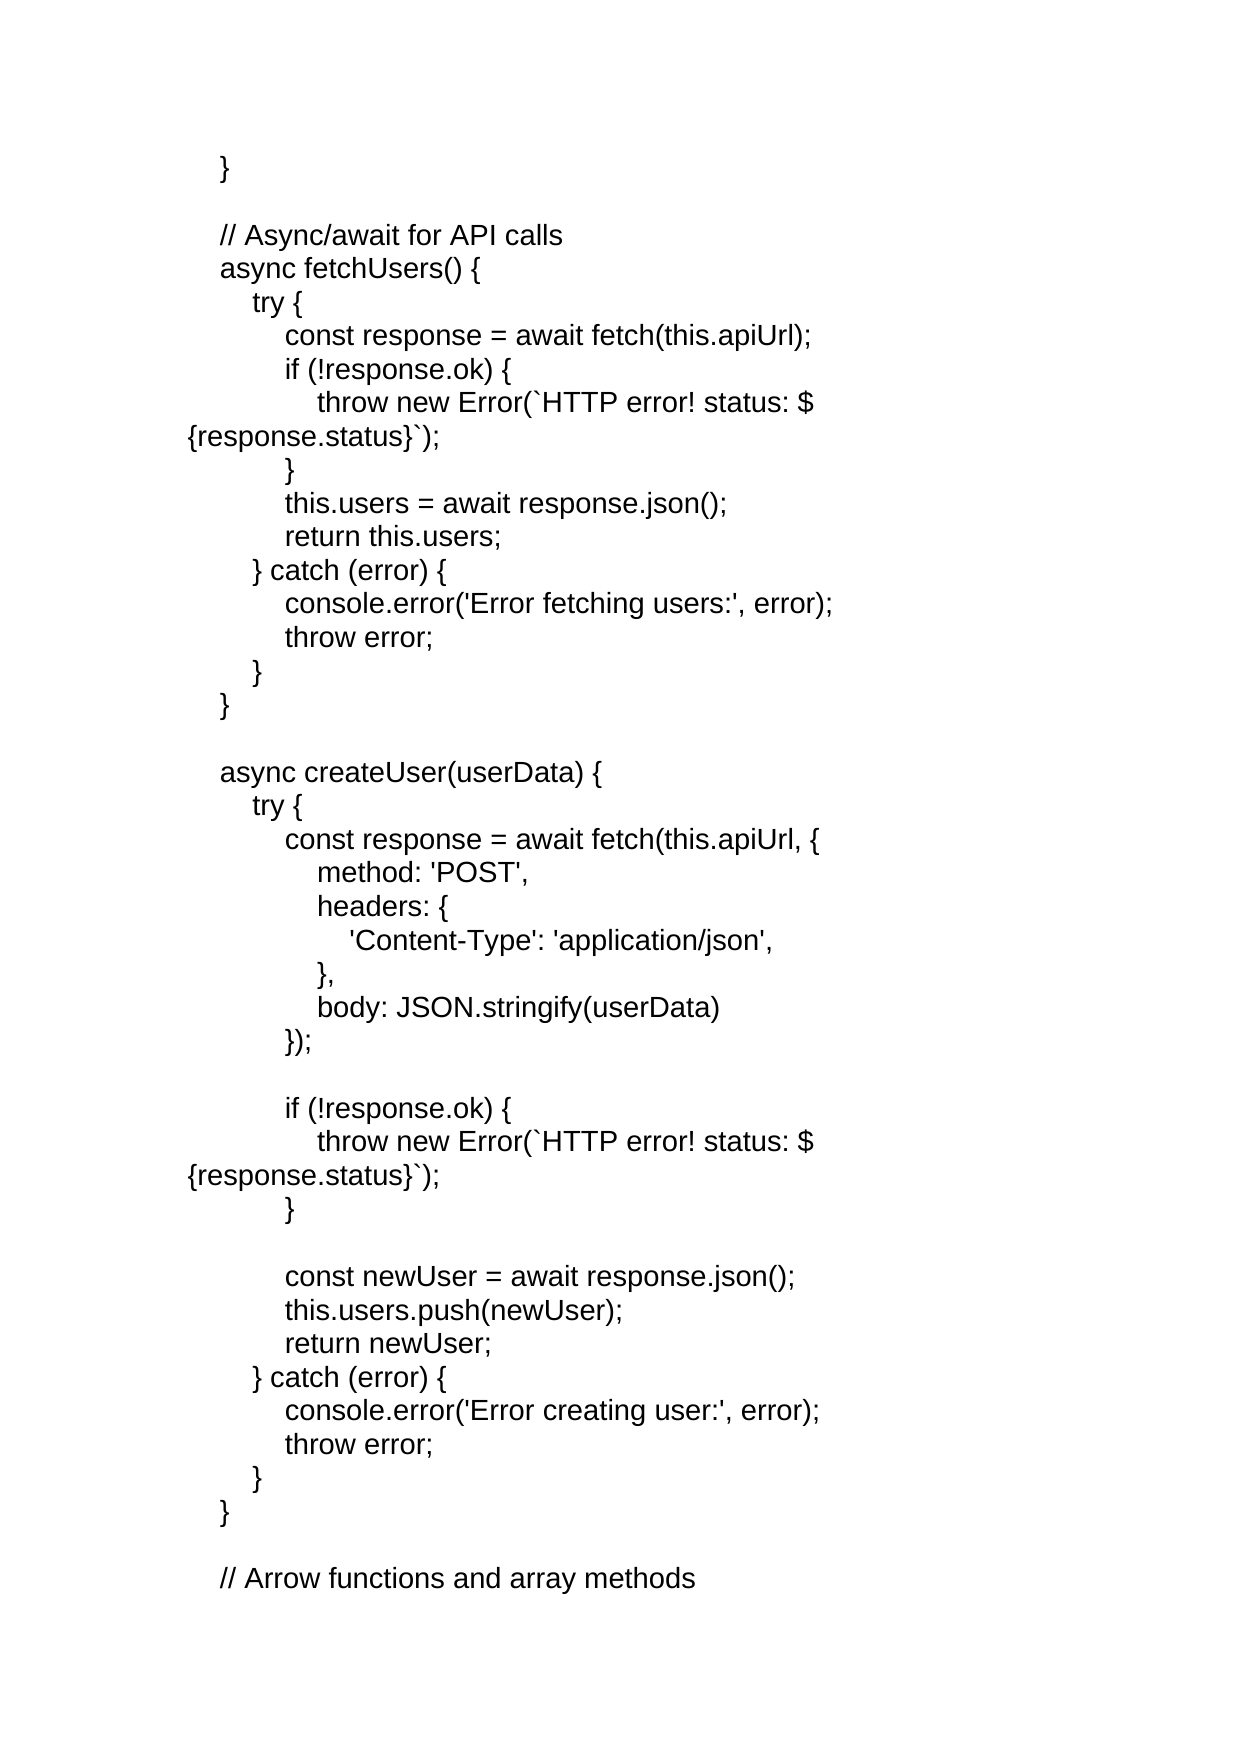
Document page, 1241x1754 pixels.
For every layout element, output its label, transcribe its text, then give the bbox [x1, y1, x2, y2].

text } [187, 687, 1053, 721]
text } catch (error) { [187, 1359, 1053, 1393]
text console.error('Error creating user:', error); [187, 1393, 1053, 1427]
text console.error('Error fetching users:', error); [187, 587, 1053, 620]
text } [187, 150, 1053, 183]
text throw error; [187, 1427, 1053, 1460]
text } [187, 452, 1053, 486]
text headers: { [187, 889, 1053, 922]
text async fetchUsers() { [187, 251, 1053, 285]
text throw new Error(`HTTP error! status: ${response.status}`); [187, 385, 1053, 452]
text return newUser; [187, 1326, 1053, 1359]
text return this.users; [187, 519, 1053, 553]
text 'Content-Type': 'application/json', [187, 922, 1053, 956]
text } catch (error) { [187, 553, 1053, 587]
text this.users.push(newUser); [187, 1292, 1053, 1326]
text const response = await fetch(this.apiUrl); [187, 318, 1053, 352]
text throw error; [187, 620, 1053, 654]
text const newUser = await response.json(); [187, 1259, 1053, 1292]
text async createUser(userData) { [187, 755, 1053, 788]
text // Async/await for API calls [187, 218, 1053, 251]
text method: 'POST', [187, 855, 1053, 889]
text this.users = await response.json(); [187, 486, 1053, 519]
text } [187, 1191, 1053, 1225]
text if (!response.ok) { [187, 1091, 1053, 1124]
text }); [187, 1023, 1053, 1057]
text body: JSON.stringify(userData) [187, 989, 1053, 1023]
text try { [187, 788, 1053, 822]
text if (!response.ok) { [187, 352, 1053, 385]
text throw new Error(`HTTP error! status: ${response.status}`); [187, 1124, 1053, 1191]
text const response = await fetch(this.apiUrl, { [187, 822, 1053, 855]
text // Arrow functions and array methods [187, 1561, 1053, 1595]
text } [187, 1460, 1053, 1494]
text } [187, 1494, 1053, 1527]
text }, [187, 956, 1053, 989]
text } [187, 654, 1053, 687]
text try { [187, 285, 1053, 318]
